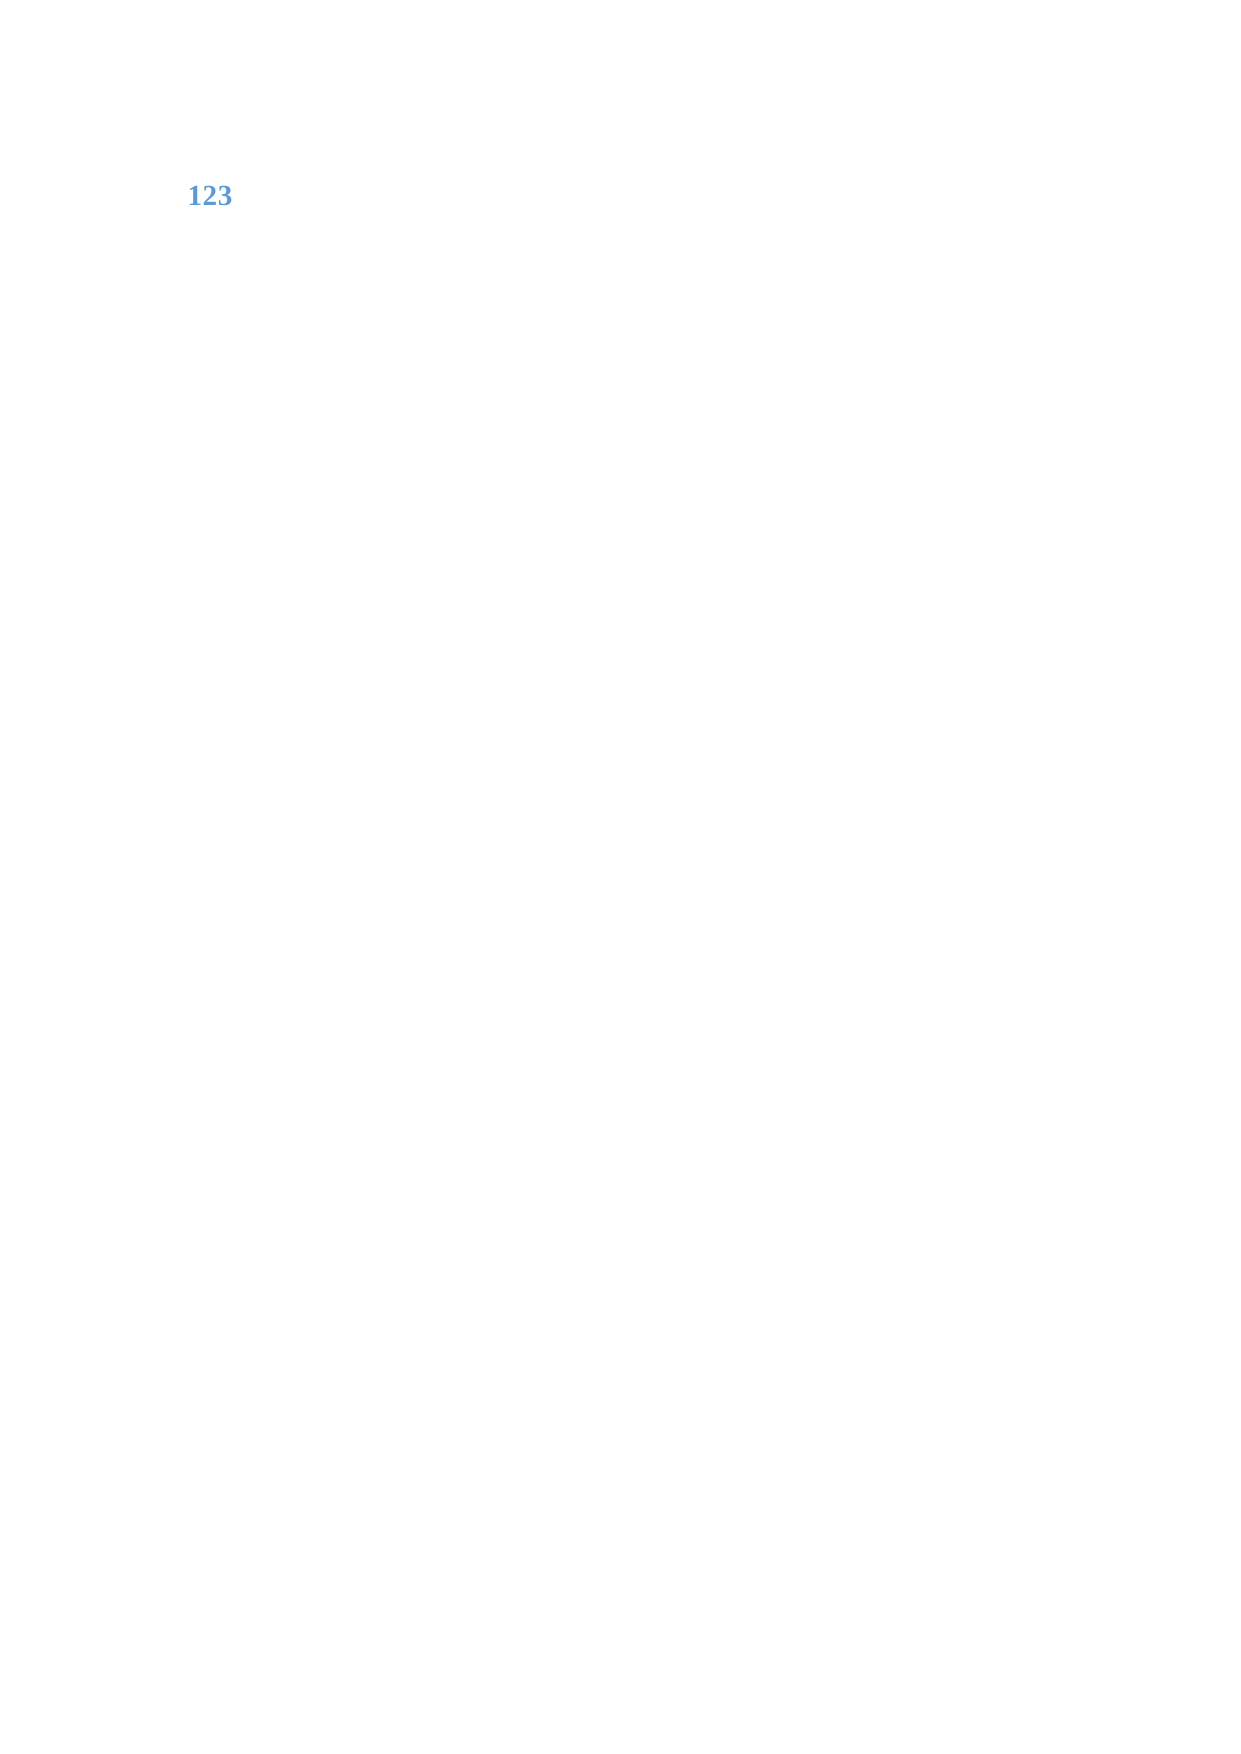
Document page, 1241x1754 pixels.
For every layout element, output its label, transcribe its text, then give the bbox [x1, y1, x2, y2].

text 123 [187, 162, 1053, 227]
